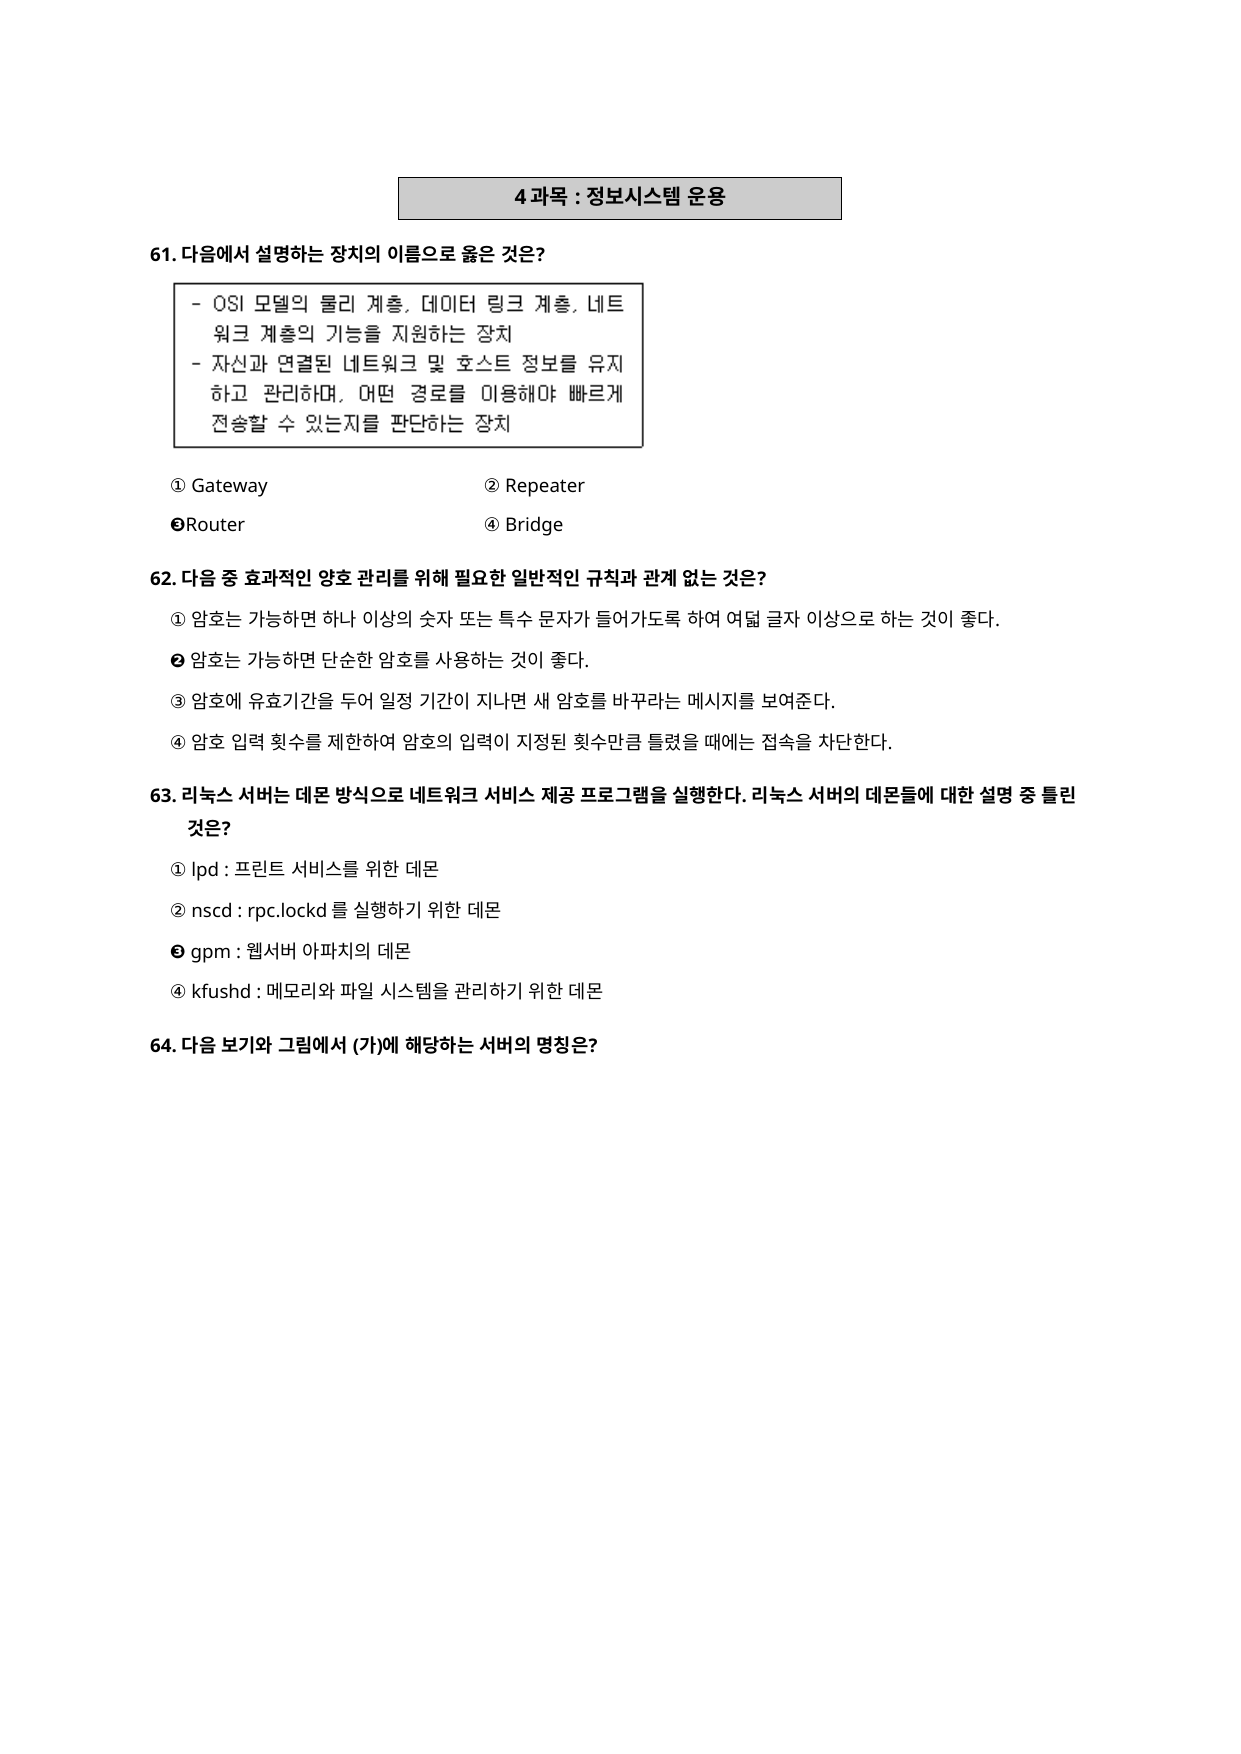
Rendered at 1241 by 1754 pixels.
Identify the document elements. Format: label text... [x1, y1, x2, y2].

table_header 4과목 : 정보시스템 운용 [399, 178, 841, 219]
text ④ 암호 입력 횟수를 제한하여 암호의 입력이 지정된 횟수만큼 틀렸을 때에는 접속을 차단한다. [150, 727, 1090, 754]
text 63. 리눅스 서버는 데몬 방식으로 네트워크 서비스 제공 프로그램을 실행한다. 리눅스 서버의 데몬들에 대한 설명 중 틀린 것은? [150, 781, 1090, 841]
text ❸ gpm : 웹서버 아파치의 데몬 [150, 936, 1090, 963]
text ① lpd : 프린트 서비스를 위한 데몬 [150, 854, 1090, 882]
text ① 암호는 가능하면 하나 이상의 숫자 또는 특수 문자가 들어가도록 하여 여덟 글자 이상으로 하는 것이 좋다. [150, 604, 1090, 632]
text ② nscd : rpc.lockd를 실행하기 위한 데몬 [150, 895, 1090, 922]
text ① Gateway ② Repeater [150, 472, 1090, 498]
picture [169, 281, 647, 453]
text 61. 다음에서 설명하는 장치의 이름으로 옳은 것은? [150, 240, 1090, 267]
text 62. 다음 중 효과적인 양호 관리를 위해 필요한 일반적인 규칙과 관계 없는 것은? [150, 564, 1090, 591]
text 64. 다음 보기와 그림에서 (가)에 해당하는 서버의 명칭은? [150, 1031, 1090, 1058]
text ④ kfushd : 메모리와 파일 시스템을 관리하기 위한 데몬 [150, 977, 1090, 1004]
text ❸Router ④ Bridge [150, 512, 1090, 537]
text ③ 암호에 유효기간을 두어 일정 기간이 지나면 새 암호를 바꾸라는 메시지를 보여준다. [150, 686, 1090, 714]
text ❷ 암호는 가능하면 단순한 암호를 사용하는 것이 좋다. [150, 646, 1090, 673]
